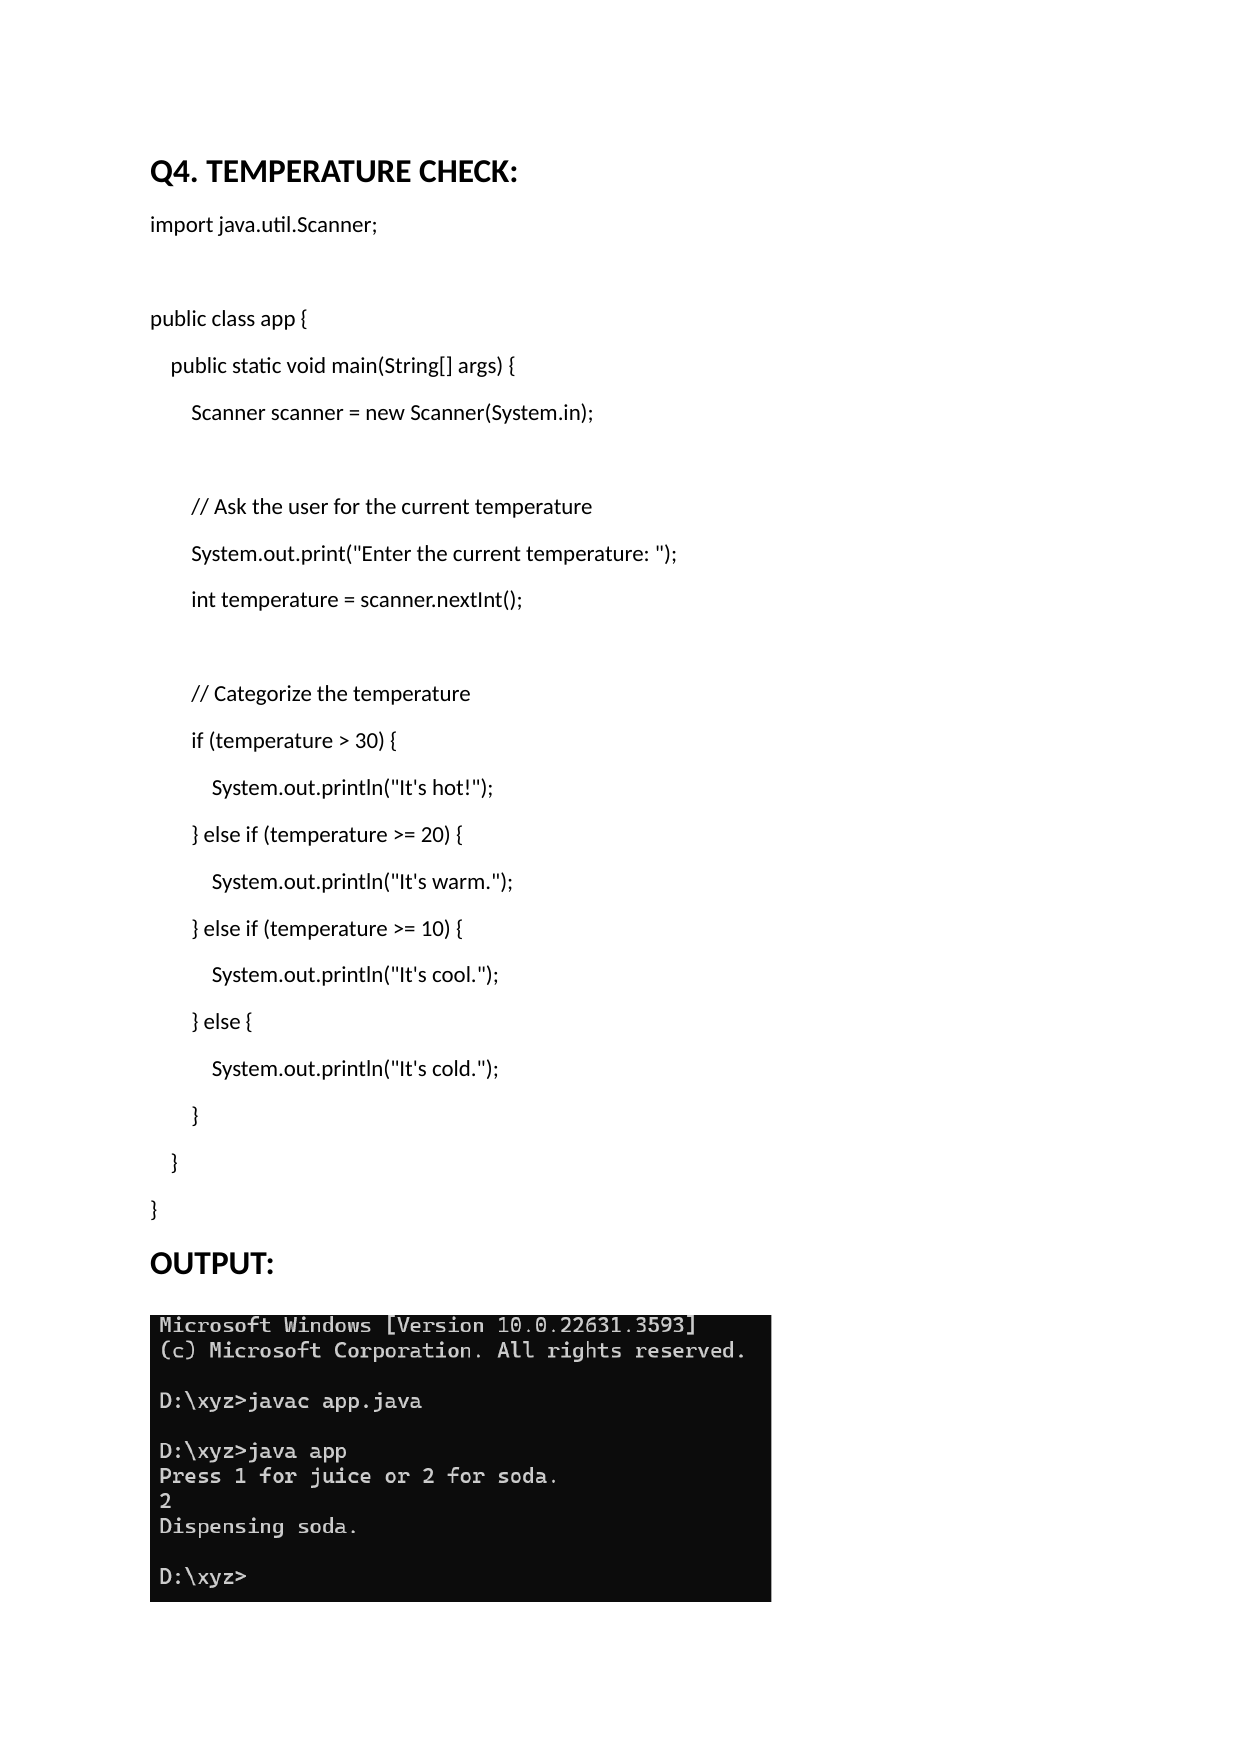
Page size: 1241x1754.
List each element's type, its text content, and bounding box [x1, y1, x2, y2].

text System.out.println("It's warm."); [150, 867, 1090, 895]
text System.out.print("Enter the current temperature: "); [150, 539, 1090, 567]
text Scanner scanner = new Scanner(System.in); [150, 398, 1090, 426]
text // Ask the user for the current temperature [150, 492, 1090, 520]
text } [150, 1195, 1090, 1223]
text System.out.println("It's cold."); [150, 1054, 1090, 1082]
text OUTPUT: [150, 1242, 1090, 1283]
text public static void main(String[] args) { [150, 351, 1090, 379]
text Q4. TEMPERATURE CHECK: [150, 150, 1090, 191]
text } else if (temperature >= 10) { [150, 914, 1090, 942]
text } [150, 1101, 1090, 1129]
text import java.util.Scanner; [150, 211, 1090, 239]
text } else { [150, 1007, 1090, 1036]
text } else if (temperature >= 20) { [150, 820, 1090, 848]
text public class app { [150, 304, 1090, 332]
text // Categorize the temperature [150, 679, 1090, 707]
text System.out.println("It's hot!"); [150, 773, 1090, 801]
text int temperature = scanner.nextInt(); [150, 586, 1090, 614]
text } [150, 1148, 1090, 1176]
text System.out.println("It's cool."); [150, 961, 1090, 989]
picture [150, 1315, 772, 1602]
text if (temperature > 30) { [150, 726, 1090, 754]
